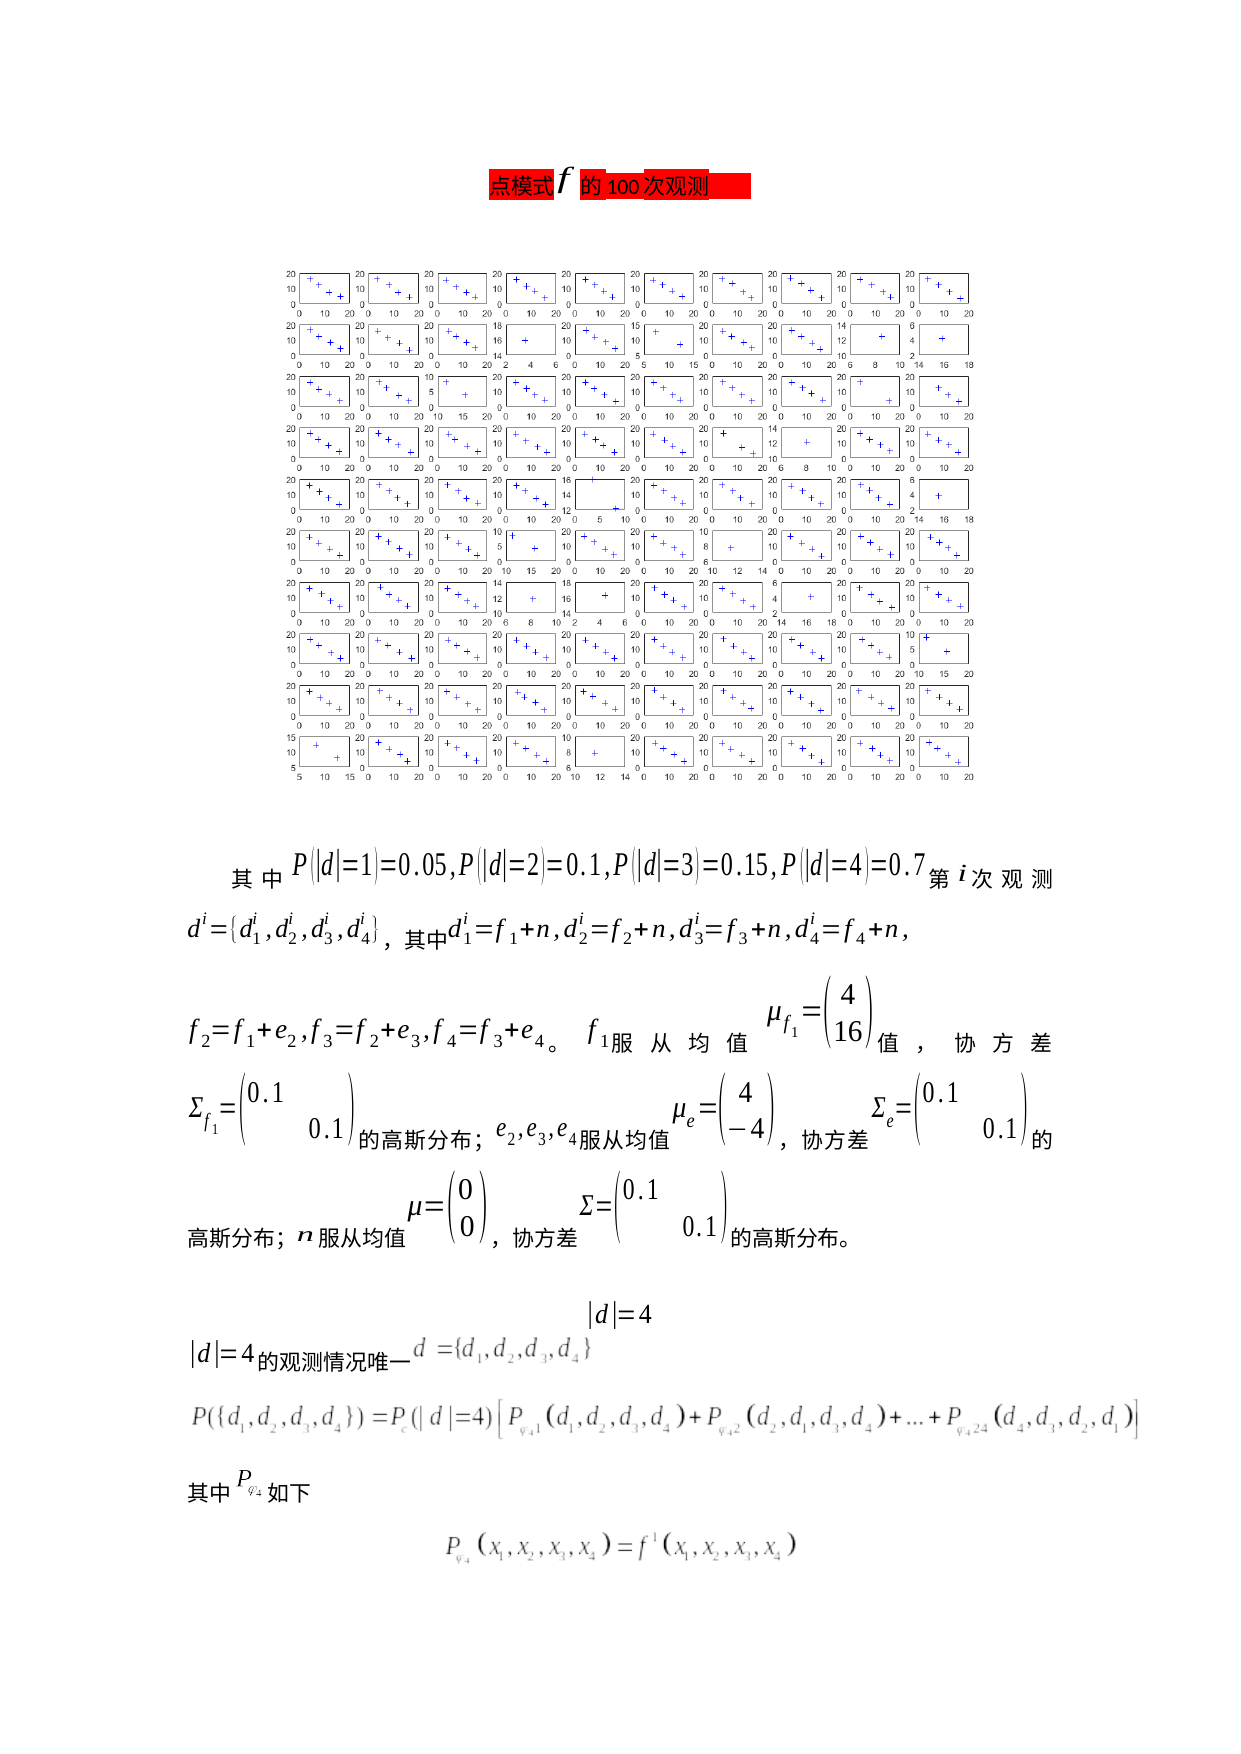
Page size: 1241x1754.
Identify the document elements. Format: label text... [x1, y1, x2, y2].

picture [187, 227, 1053, 840]
text 其中第次观测，其中 [187, 844, 1053, 974]
text 其中如下 [187, 1462, 1053, 1527]
text 点模式的100次观测 [187, 162, 1053, 227]
text 。服从均值值，协方差的高斯分布；服从均值，协方差的高斯分布；服从均值，协方差的高斯分布。 [187, 974, 1053, 1267]
text 的观测情况唯一 [187, 1332, 1053, 1397]
